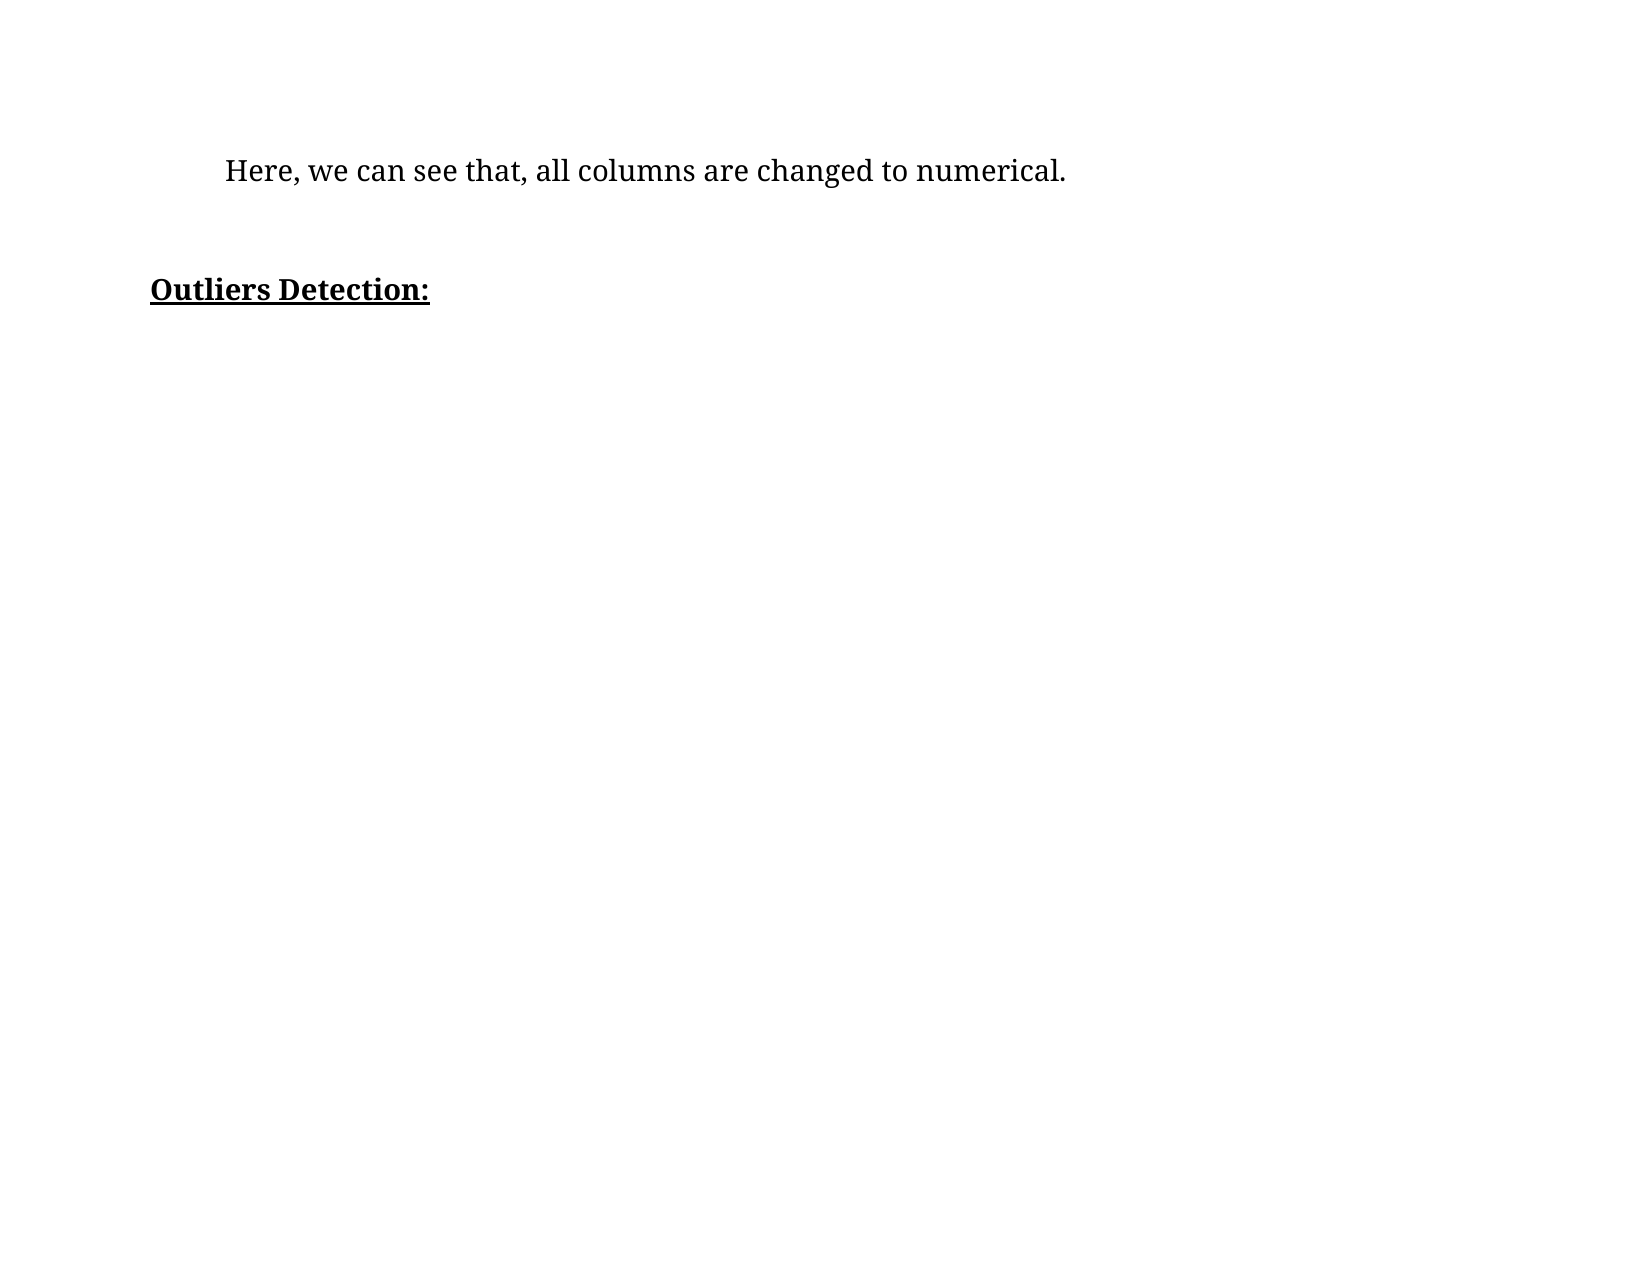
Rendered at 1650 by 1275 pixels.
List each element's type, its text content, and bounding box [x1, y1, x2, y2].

text Here, we can see that, all columns are changed to numerical. [150, 150, 1500, 190]
text Outliers Detection: [150, 269, 1500, 309]
